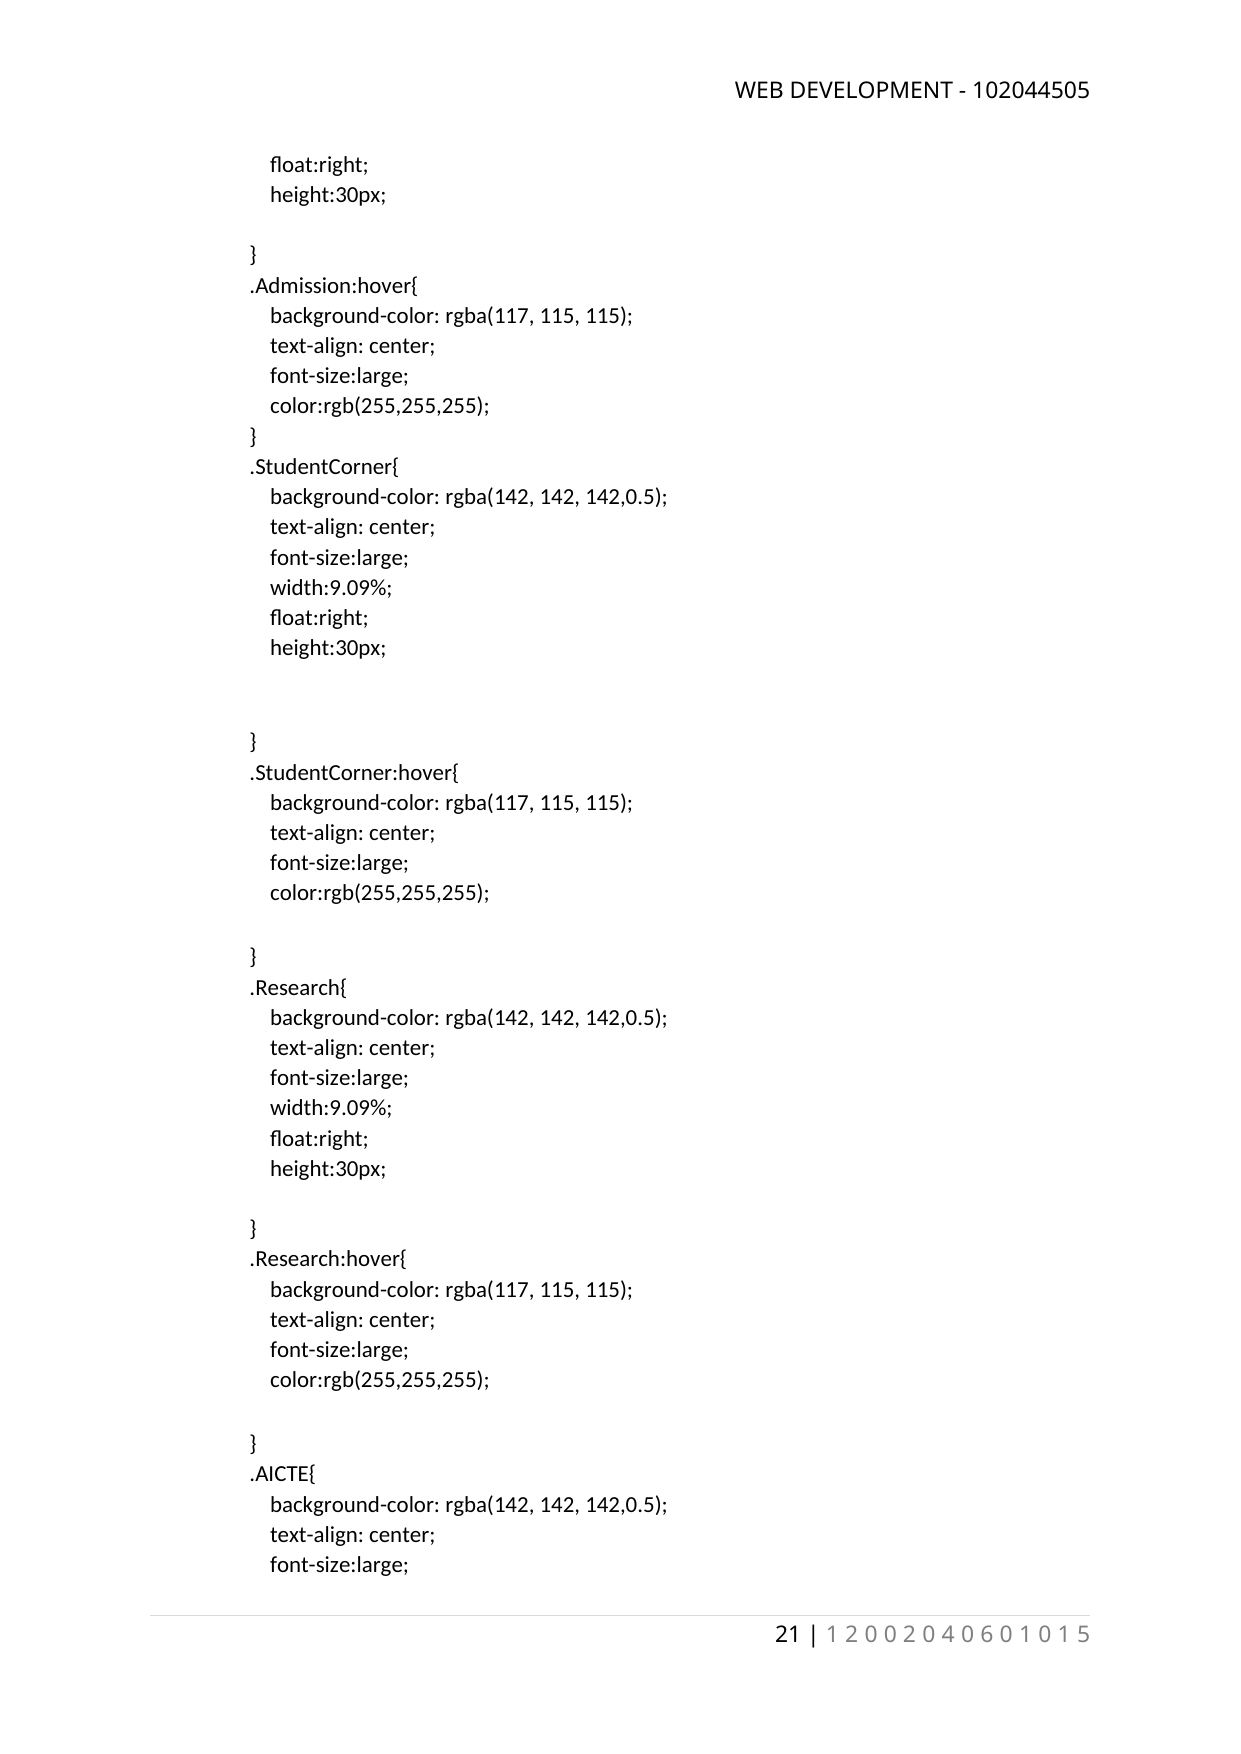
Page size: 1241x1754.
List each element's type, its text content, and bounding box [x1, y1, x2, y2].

list .StudentCorner{ [187, 452, 1090, 480]
list } [187, 241, 1090, 269]
list .Admission:hover{ [187, 271, 1090, 299]
list height:30px; [187, 180, 1090, 208]
list height:30px; [187, 1154, 1090, 1182]
list float:right; [187, 603, 1090, 631]
list background-color: rgba(117, 115, 115); [187, 1275, 1090, 1303]
list width:9.09%; [187, 573, 1090, 601]
list } [187, 1214, 1090, 1242]
list } [187, 942, 1090, 971]
list } [187, 1429, 1090, 1457]
list float:right; [187, 1124, 1090, 1152]
list width:9.09%; [187, 1093, 1090, 1122]
list font-size:large; [187, 848, 1090, 876]
list .Research:hover{ [187, 1244, 1090, 1273]
list background-color: rgba(142, 142, 142,0.5); [187, 482, 1090, 510]
list .AICTE{ [187, 1459, 1090, 1488]
list } [187, 422, 1090, 450]
list background-color: rgba(142, 142, 142,0.5); [187, 1003, 1090, 1031]
list text-align: center; [187, 512, 1090, 541]
list text-align: center; [187, 1520, 1090, 1548]
list .Research{ [187, 973, 1090, 1001]
list background-color: rgba(117, 115, 115); [187, 788, 1090, 816]
list text-align: center; [187, 331, 1090, 359]
list color:rgb(255,255,255); [187, 1365, 1090, 1393]
list font-size:large; [187, 1335, 1090, 1363]
list font-size:large; [187, 1550, 1090, 1578]
list background-color: rgba(117, 115, 115); [187, 301, 1090, 329]
list .StudentCorner:hover{ [187, 758, 1090, 786]
list font-size:large; [187, 543, 1090, 571]
list text-align: center; [187, 818, 1090, 846]
list } [187, 727, 1090, 756]
list color:rgb(255,255,255); [187, 878, 1090, 907]
list background-color: rgba(142, 142, 142,0.5); [187, 1490, 1090, 1518]
list text-align: center; [187, 1305, 1090, 1333]
list height:30px; [187, 633, 1090, 661]
list float:right; [187, 150, 1090, 178]
list text-align: center; [187, 1033, 1090, 1061]
list font-size:large; [187, 1063, 1090, 1091]
list font-size:large; [187, 361, 1090, 389]
list color:rgb(255,255,255); [187, 392, 1090, 420]
